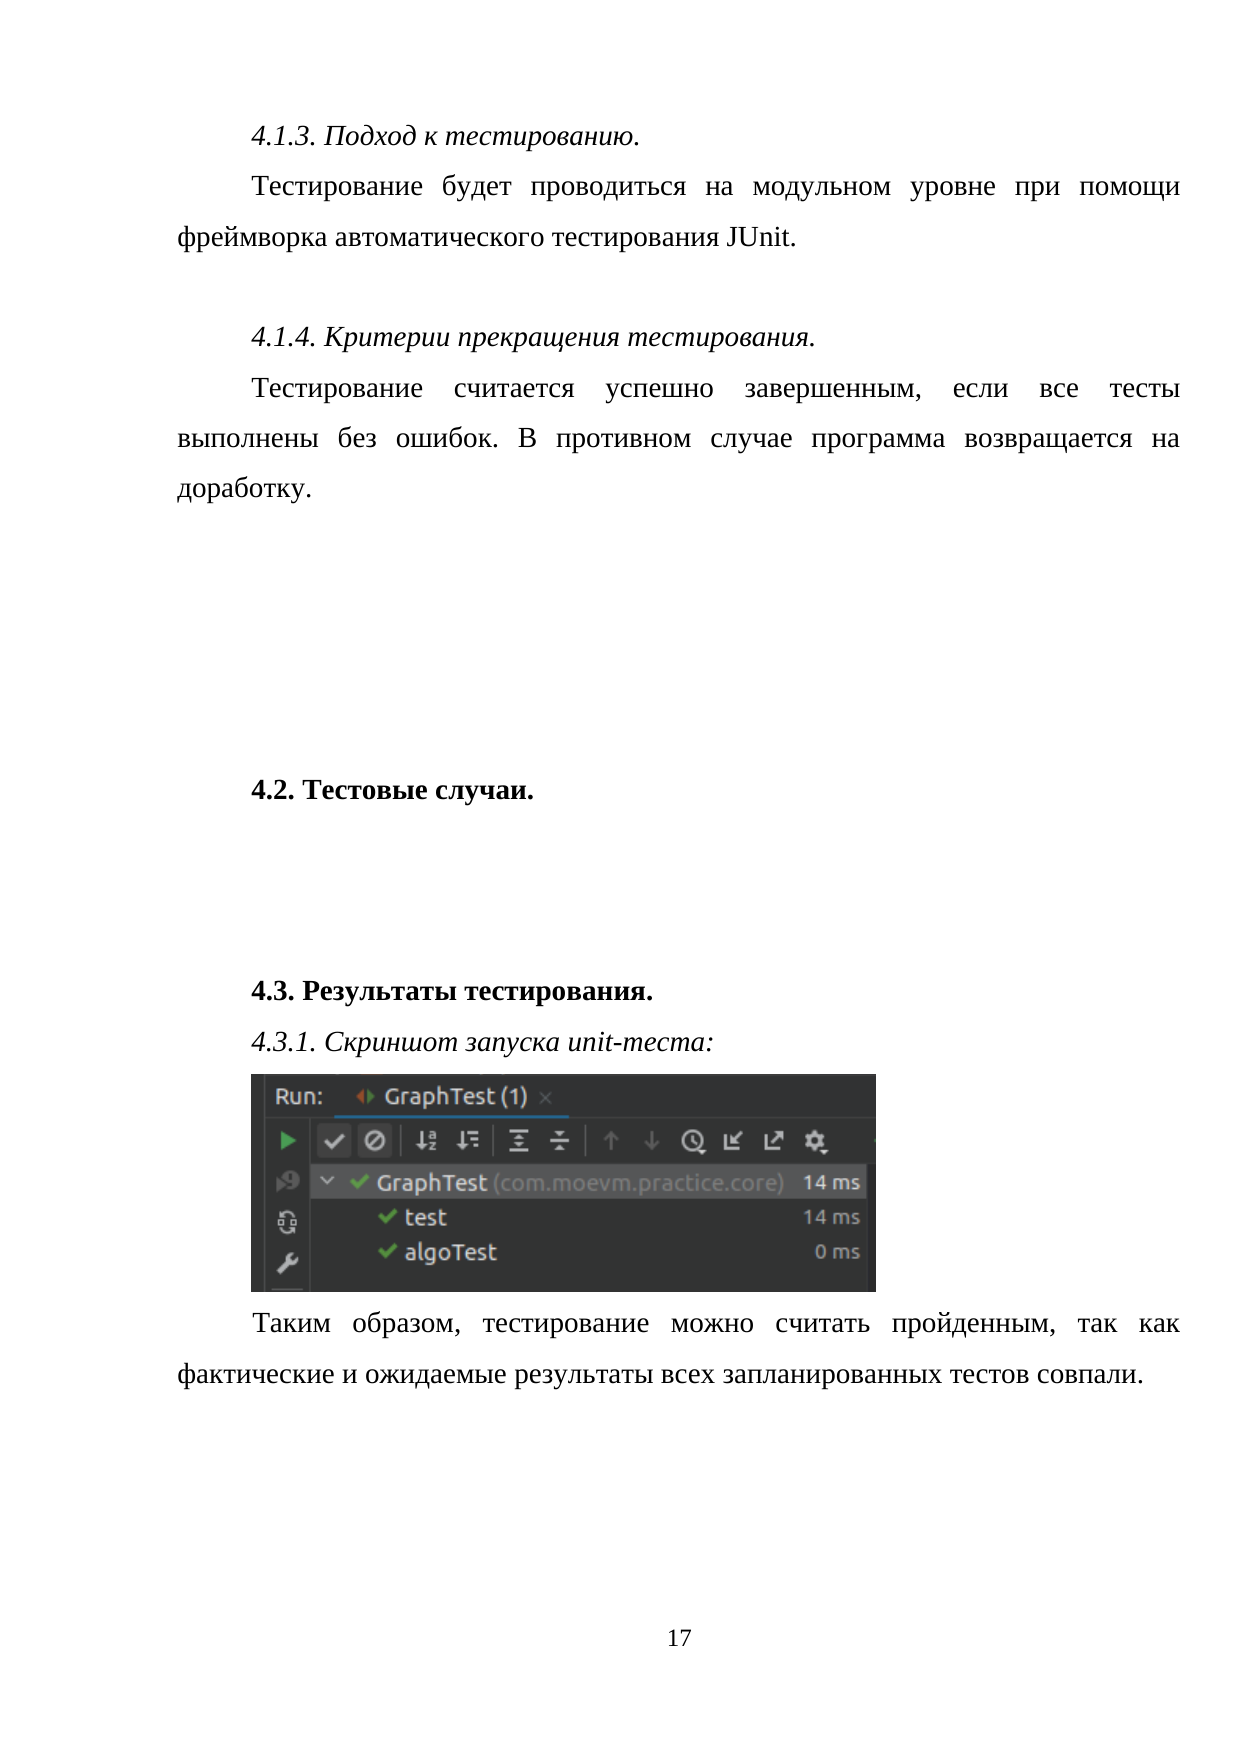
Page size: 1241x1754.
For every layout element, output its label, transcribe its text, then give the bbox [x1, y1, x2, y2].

text 4.1.4. Критерии прекращения тестирования. [177, 319, 1181, 353]
text 4.3.1. Скриншот запуска unit-теста: [177, 1024, 1181, 1057]
text 4.2. Тестовые случаи. [177, 772, 1181, 806]
text Тестирование считается успешно завершенным, если все тесты выполнены без ошибок. В противном случае программа возвращается на доработку. [177, 370, 1181, 504]
text Таким образом, тестирование можно считать пройденным, так как фактические и ожидаемые результаты всех запланированных тестов совпали. [177, 1306, 1181, 1389]
text 4.1.3. Подход к тестированию. [177, 118, 1181, 152]
text 4.3. Результаты тестирования. [177, 973, 1181, 1007]
text Тестирование будет проводиться на модульном уровне при помощи фреймворка автоматического тестирования JUnit. [177, 168, 1181, 252]
picture [251, 1074, 876, 1292]
